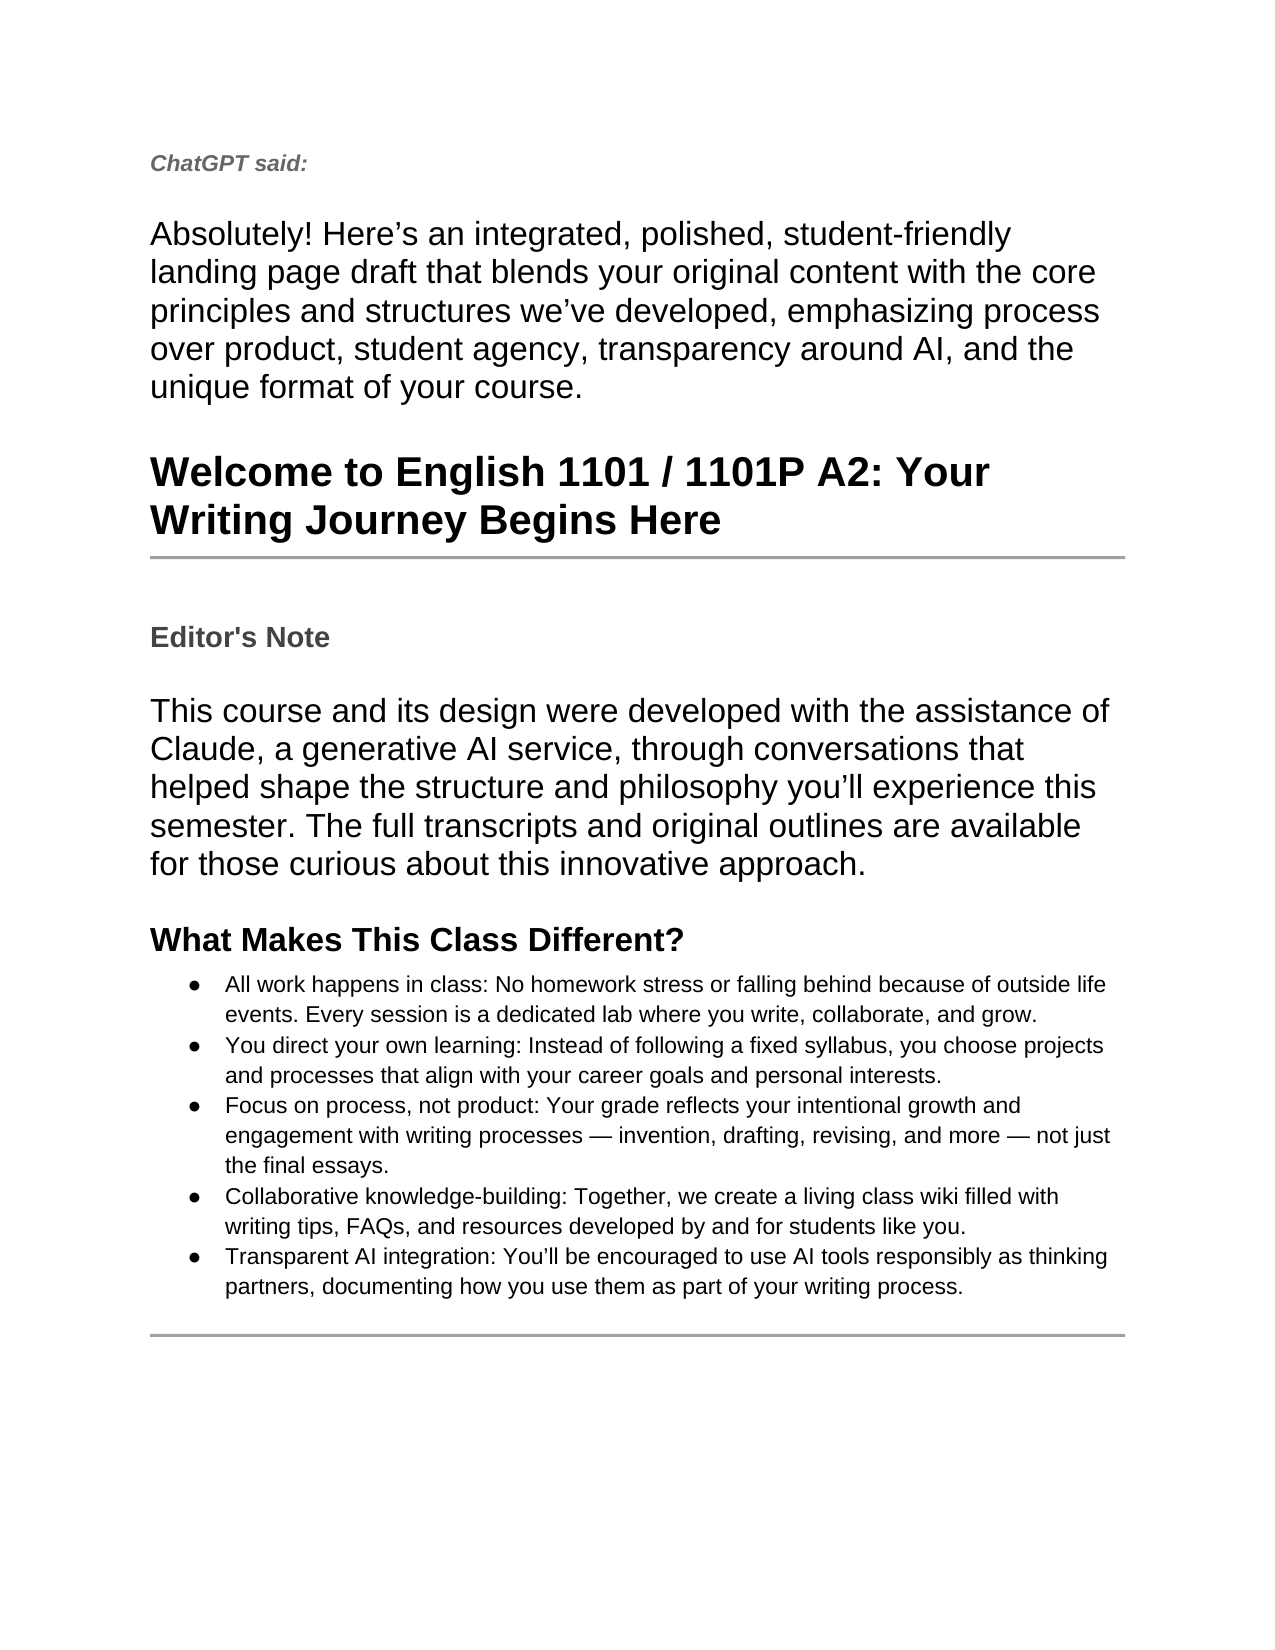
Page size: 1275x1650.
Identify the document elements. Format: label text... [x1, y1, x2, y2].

list All work happens in class: No homework stress or falling behind because of outside life events. Every session is a dedicated lab where you write, collaborate, and grow. [187, 971, 1125, 1028]
list Transparent AI integration: You’ll be encouraged to use AI tools responsibly as thinking partners, documenting how you use them as part of your writing process. [187, 1243, 1125, 1300]
list You direct your own learning: Instead of following a fixed syllabus, you choose projects and processes that align with your career goals and personal interests. [187, 1032, 1125, 1088]
subtitle Editor's Note [150, 619, 1125, 653]
subtitle ChatGPT said: [150, 150, 1125, 176]
subtitle This course and its design were developed with the assistance of Claude, a generative AI service, through conversations that helped shape the structure and philosophy you’ll experience this semester. The full transcripts and original outlines are available for those curious about this innovative approach. [150, 691, 1125, 883]
subtitle What Makes This Class Different? [150, 920, 1125, 959]
subtitle Absolutely! Here’s an integrated, polished, student-friendly landing page draft that blends your original content with the core principles and structures we’ve developed, emphasizing process over product, student agency, transparency around AI, and the unique format of your course. [150, 214, 1125, 406]
list Focus on process, not product: Your grade reflects your intentional growth and engagement with writing processes — invention, drafting, revising, and more — not just the final essays. [187, 1092, 1125, 1179]
list Collaborative knowledge-building: Together, we create a living class wiki filled with writing tips, FAQs, and resources developed by and for students like you. [187, 1183, 1125, 1239]
subtitle Welcome to English 1101 / 1101P A2: Your Writing Journey Begins Here [150, 448, 1125, 543]
